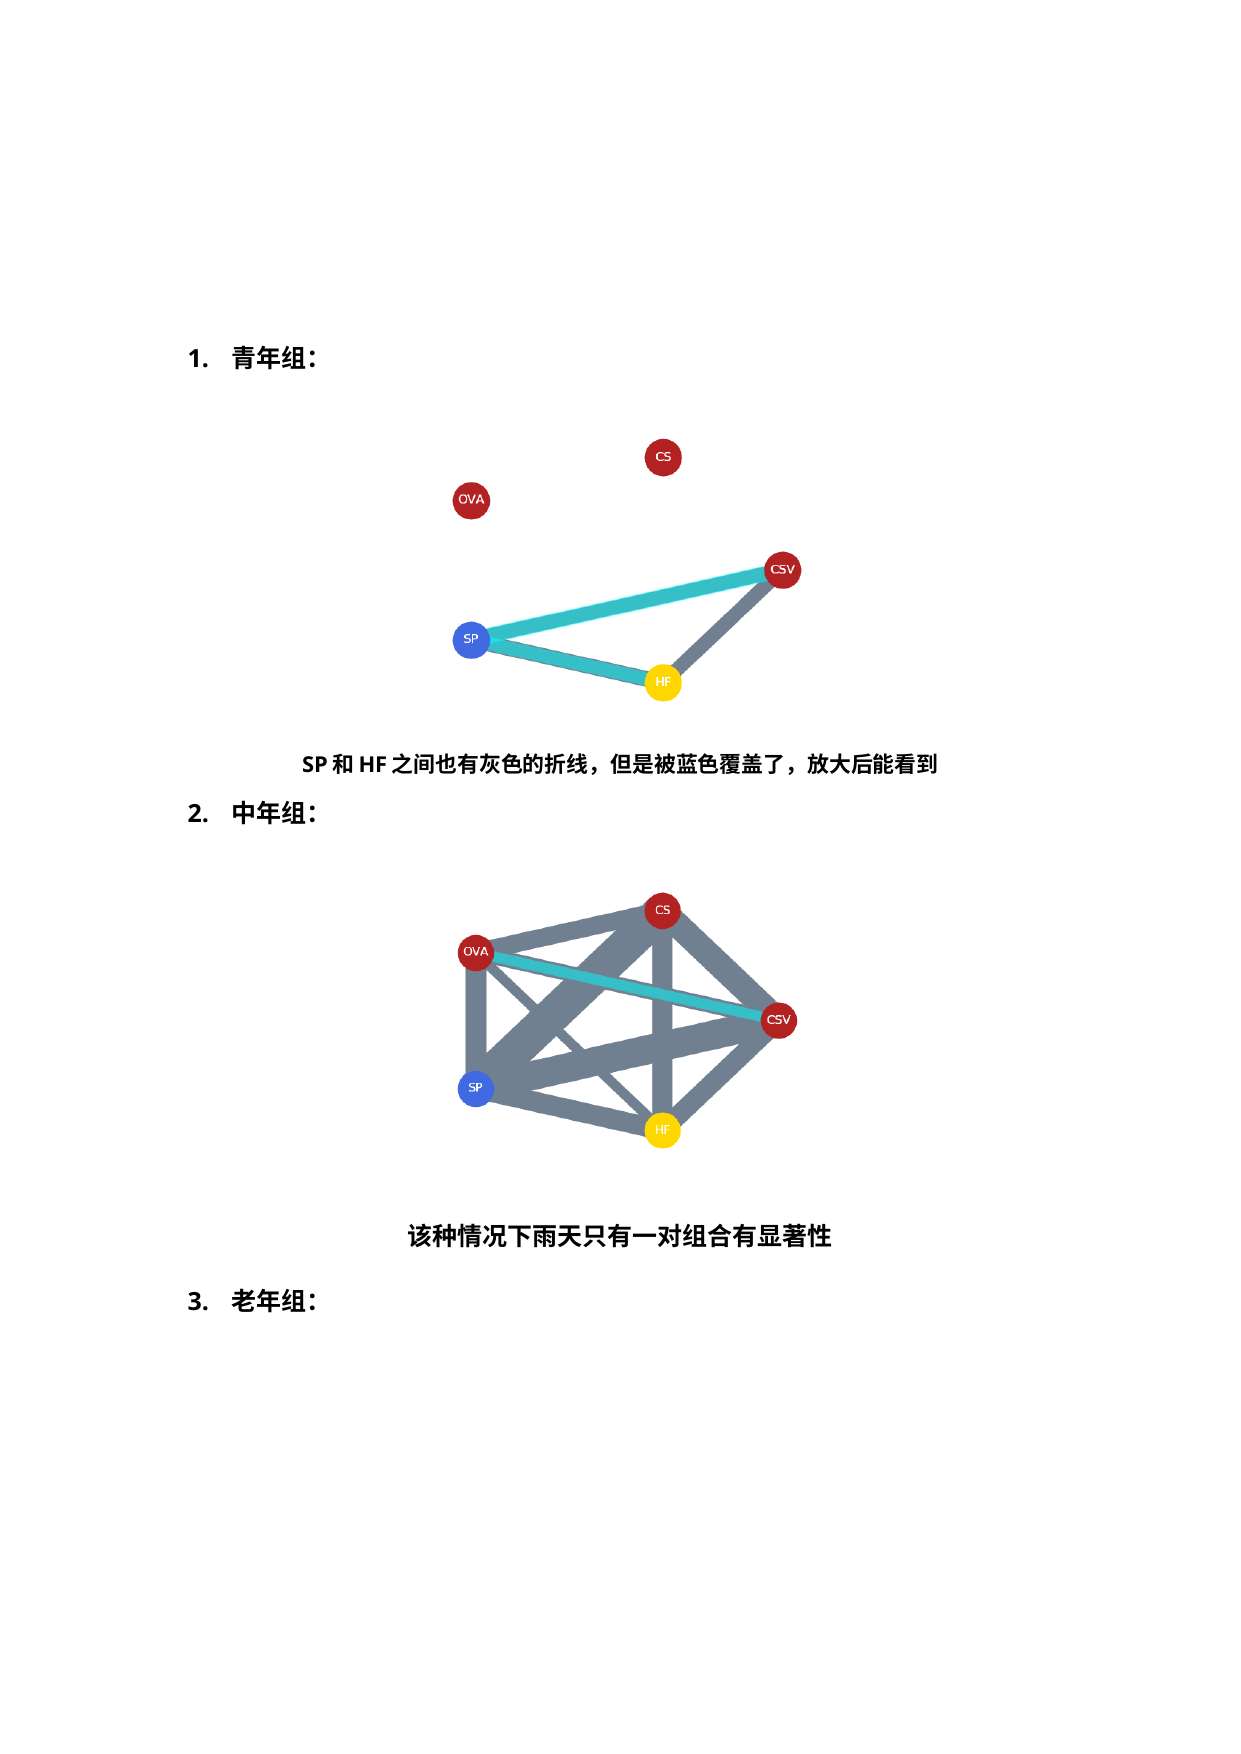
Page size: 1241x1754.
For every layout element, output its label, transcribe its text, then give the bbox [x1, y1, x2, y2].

text SP和HF之间也有灰色的折线，但是被蓝色覆盖了，放大后能看到 [187, 747, 1053, 779]
list 老年组： [187, 1267, 1053, 1332]
picture [381, 389, 859, 747]
text 该种情况下雨天只有一对组合有显著性 [187, 1202, 1053, 1267]
list 青年组： [187, 324, 1053, 389]
list 中年组： [187, 779, 1053, 844]
picture [388, 844, 853, 1193]
